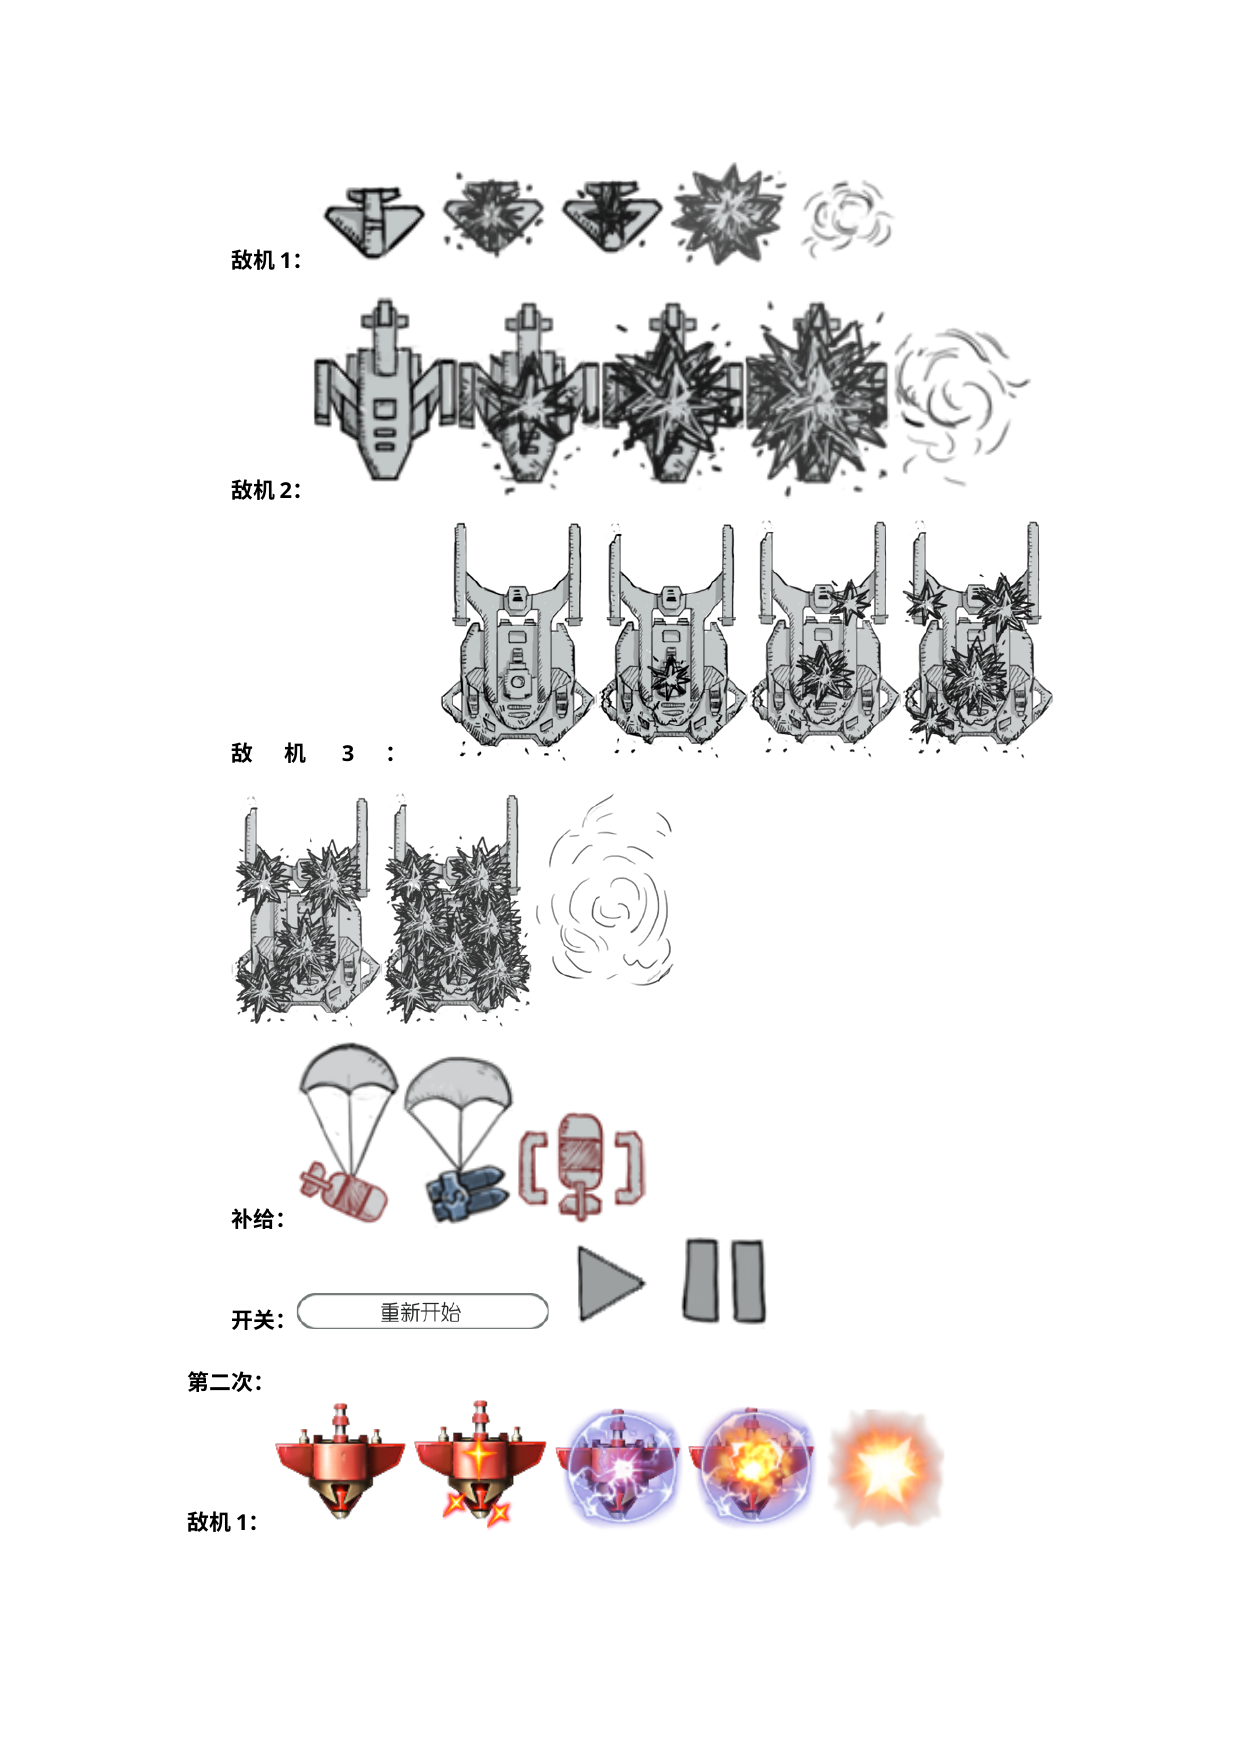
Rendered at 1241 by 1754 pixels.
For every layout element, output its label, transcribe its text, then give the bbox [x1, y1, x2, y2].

picture [313, 162, 908, 269]
picture [438, 519, 1053, 762]
text 第二次： [187, 1364, 1053, 1397]
picture [296, 1039, 647, 1228]
picture [231, 779, 692, 1031]
picture [275, 1397, 953, 1531]
picture [296, 1234, 789, 1329]
picture [313, 292, 1034, 499]
